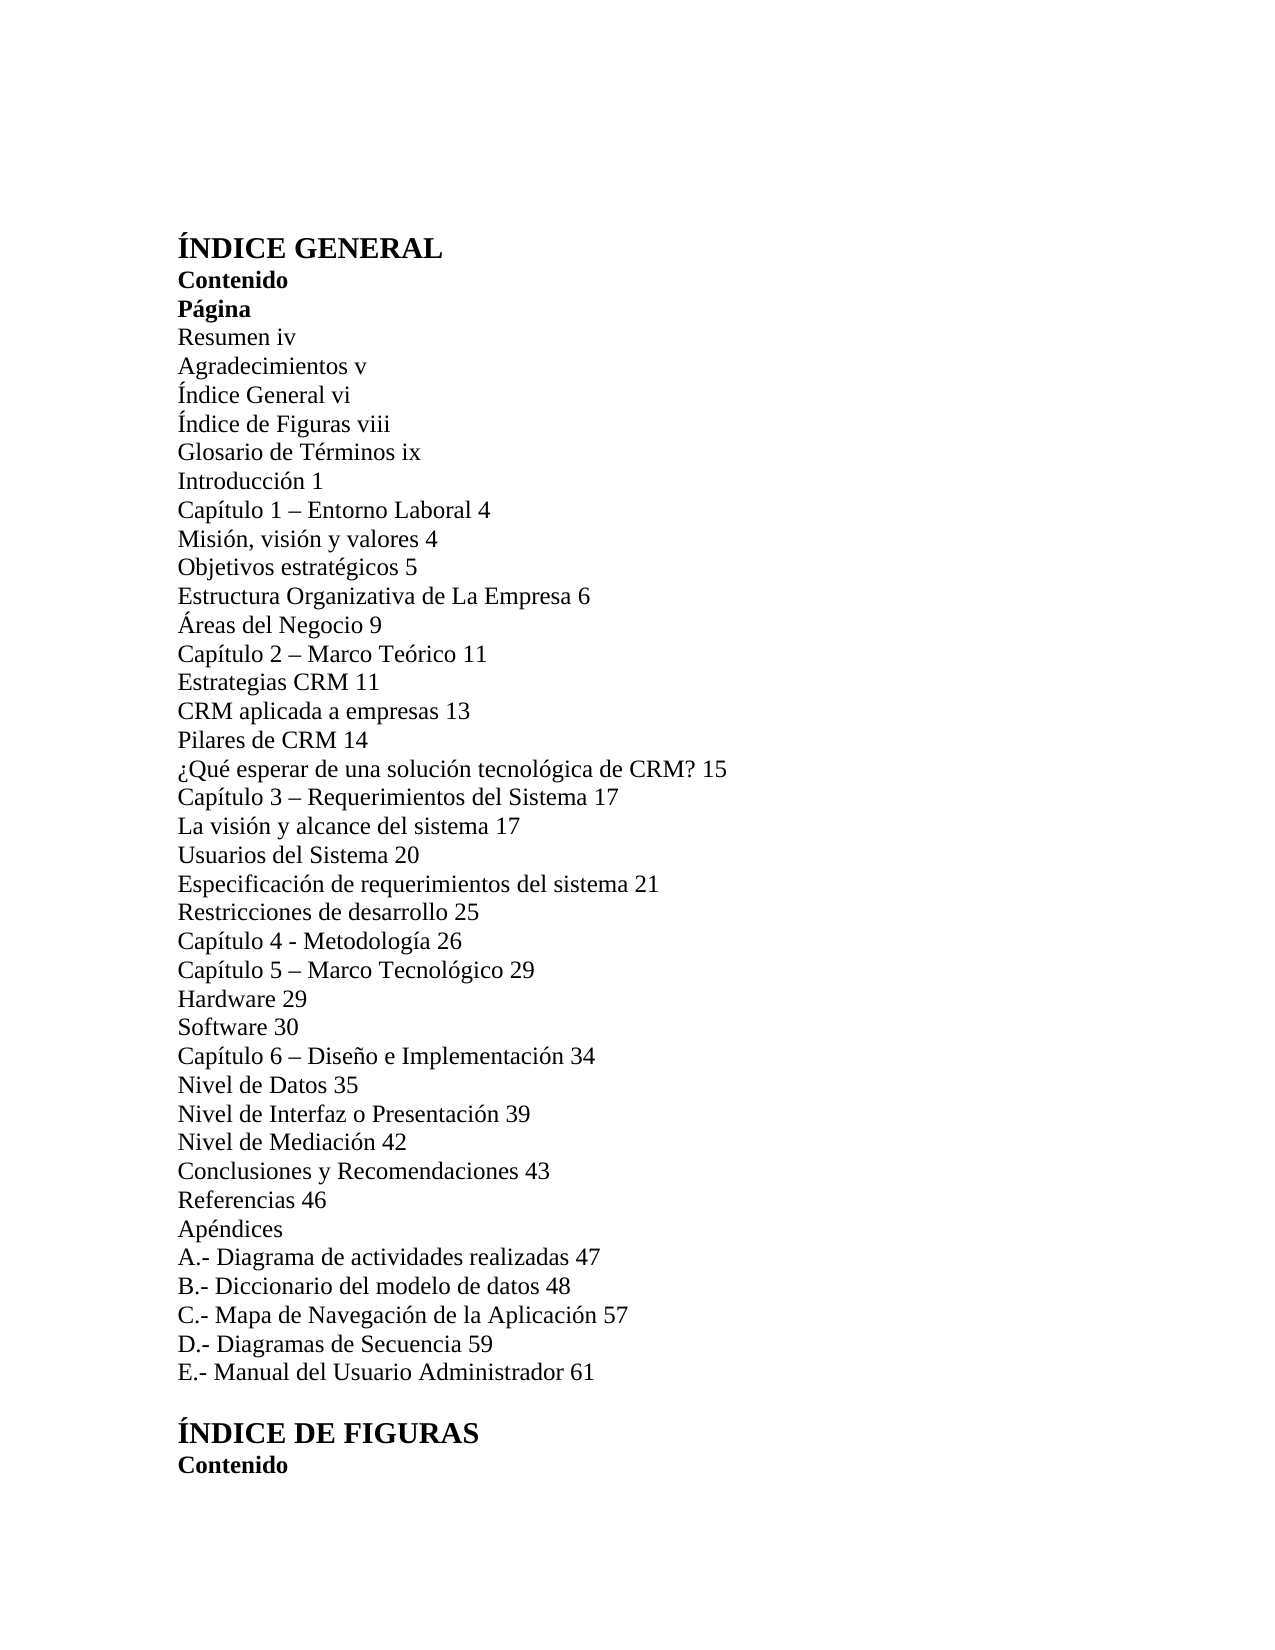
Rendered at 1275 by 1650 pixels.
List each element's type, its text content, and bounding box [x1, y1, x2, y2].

text Referencias 46 [177, 1185, 1098, 1214]
text B.- Diccionario del modelo de datos 48 [177, 1271, 1098, 1300]
text Apéndices [177, 1214, 1098, 1242]
text Índice General vi [177, 380, 1098, 409]
text La visión y alcance del sistema 17 [177, 811, 1098, 840]
text ÍNDICE DE FIGURAS [177, 1415, 1098, 1450]
text Capítulo 6 – Diseño e Implementación 34 [177, 1041, 1098, 1070]
text Capítulo 3 – Requerimientos del Sistema 17 [177, 782, 1098, 811]
text Capítulo 5 – Marco Tecnológico 29 [177, 955, 1098, 984]
text Estructura Organizativa de La Empresa 6 [177, 581, 1098, 610]
text Software 30 [177, 1012, 1098, 1041]
text Índice de Figuras viii [177, 409, 1098, 437]
text Glosario de Términos ix [177, 437, 1098, 466]
text Misión, visión y valores 4 [177, 524, 1098, 552]
text Especificación de requerimientos del sistema 21 [177, 869, 1098, 897]
text CRM aplicada a empresas 13 [177, 696, 1098, 725]
text Áreas del Negocio 9 [177, 610, 1098, 639]
text Agradecimientos v [177, 351, 1098, 380]
text Introducción 1 [177, 466, 1098, 495]
text Nivel de Datos 35 [177, 1070, 1098, 1099]
text Pilares de CRM 14 [177, 725, 1098, 754]
text Contenido [177, 265, 1098, 294]
text Página [177, 294, 1098, 322]
text Estrategias CRM 11 [177, 667, 1098, 696]
text Usuarios del Sistema 20 [177, 840, 1098, 869]
text Resumen iv [177, 322, 1098, 351]
text Hardware 29 [177, 984, 1098, 1012]
text Capítulo 1 – Entorno Laboral 4 [177, 495, 1098, 524]
text Contenido [177, 1450, 1098, 1478]
text Objetivos estratégicos 5 [177, 552, 1098, 581]
text Capítulo 4 - Metodología 26 [177, 926, 1098, 955]
text ÍNDICE GENERAL [177, 230, 1098, 265]
text Restricciones de desarrollo 25 [177, 897, 1098, 926]
text Nivel de Interfaz o Presentación 39 [177, 1099, 1098, 1127]
text E.- Manual del Usuario Administrador 61 [177, 1357, 1098, 1386]
text ¿Qué esperar de una solución tecnológica de CRM? 15 [177, 754, 1098, 782]
text Nivel de Mediación 42 [177, 1127, 1098, 1156]
text C.- Mapa de Navegación de la Aplicación 57 [177, 1300, 1098, 1329]
text Conclusiones y Recomendaciones 43 [177, 1156, 1098, 1185]
text D.- Diagramas de Secuencia 59 [177, 1329, 1098, 1357]
text A.- Diagrama de actividades realizadas 47 [177, 1242, 1098, 1271]
text Capítulo 2 – Marco Teórico 11 [177, 639, 1098, 667]
